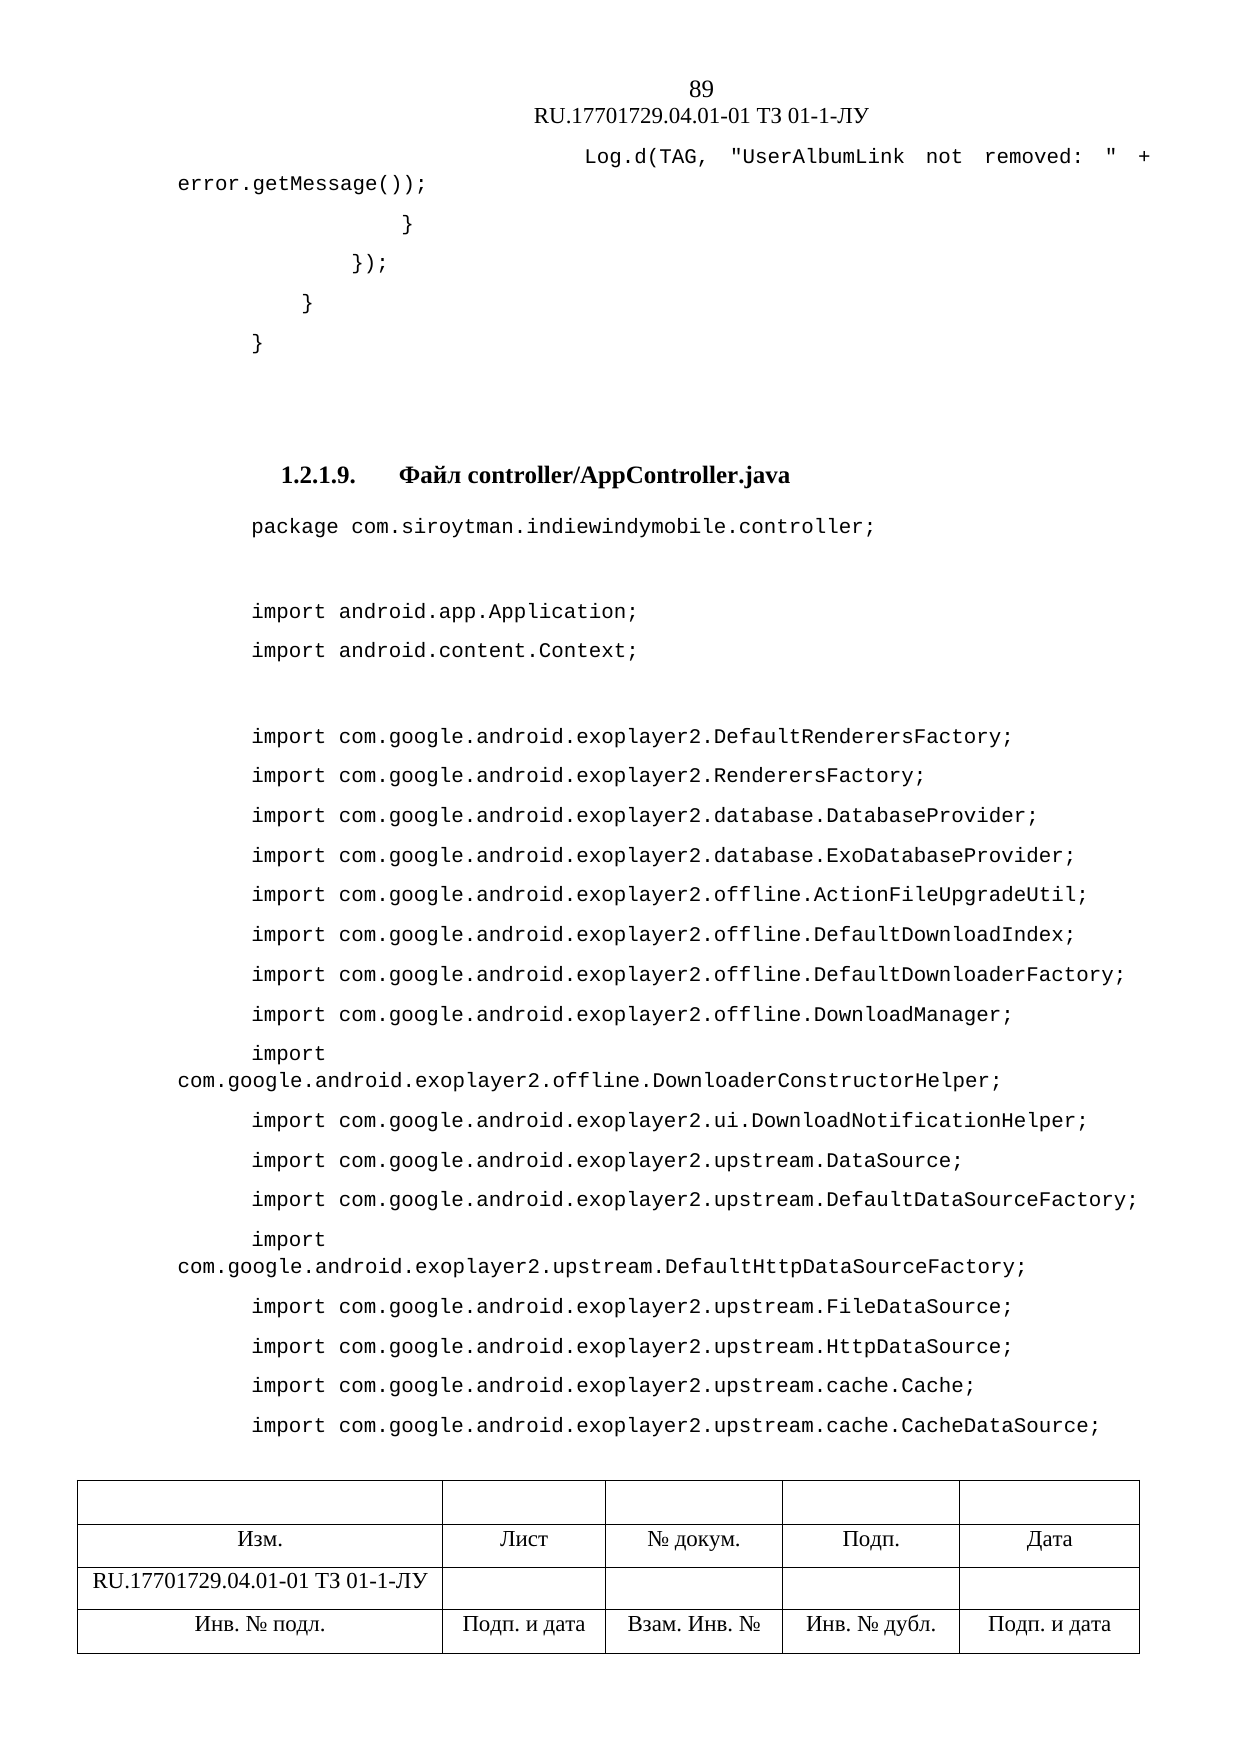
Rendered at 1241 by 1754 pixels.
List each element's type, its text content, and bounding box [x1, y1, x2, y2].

text Log.d(TAG, "UserAlbumLink not removed: " + error.getMessage()); [177, 146, 1152, 197]
text import android.app.Application; [177, 601, 1152, 624]
text package com.siroytman.indiewindymobile.controller; [177, 516, 1152, 539]
text import com.google.android.exoplayer2.offline.DefaultDownloaderFactory; [177, 964, 1152, 987]
text import com.google.android.exoplayer2.upstream.DataSource; [177, 1150, 1152, 1173]
text import com.google.android.exoplayer2.upstream.cache.CacheDataSource; [177, 1415, 1152, 1439]
text } [177, 292, 1152, 316]
text Файл controller/AppController.java [281, 460, 1152, 489]
text import com.google.android.exoplayer2.database.ExoDatabaseProvider; [177, 845, 1152, 868]
text import com.google.android.exoplayer2.offline.DefaultDownloadIndex; [177, 924, 1152, 948]
text import com.google.android.exoplayer2.offline.ActionFileUpgradeUtil; [177, 884, 1152, 908]
text import com.google.android.exoplayer2.upstream.FileDataSource; [177, 1296, 1152, 1320]
text import com.google.android.exoplayer2.upstream.HttpDataSource; [177, 1336, 1152, 1359]
text import com.google.android.exoplayer2.upstream.DefaultHttpDataSourceFactory; [177, 1229, 1152, 1280]
text } [177, 213, 1152, 236]
text import com.google.android.exoplayer2.upstream.cache.Cache; [177, 1375, 1152, 1399]
text import com.google.android.exoplayer2.ui.DownloadNotificationHelper; [177, 1110, 1152, 1134]
text } [177, 332, 1152, 355]
text }); [177, 252, 1152, 276]
text import com.google.android.exoplayer2.DefaultRenderersFactory; [177, 726, 1152, 749]
text import com.google.android.exoplayer2.upstream.DefaultDataSourceFactory; [177, 1189, 1152, 1213]
text import com.google.android.exoplayer2.offline.DownloaderConstructorHelper; [177, 1043, 1152, 1094]
text import com.google.android.exoplayer2.offline.DownloadManager; [177, 1003, 1152, 1027]
text import com.google.android.exoplayer2.RenderersFactory; [177, 765, 1152, 789]
text import android.content.Context; [177, 641, 1152, 664]
text import com.google.android.exoplayer2.database.DatabaseProvider; [177, 805, 1152, 829]
